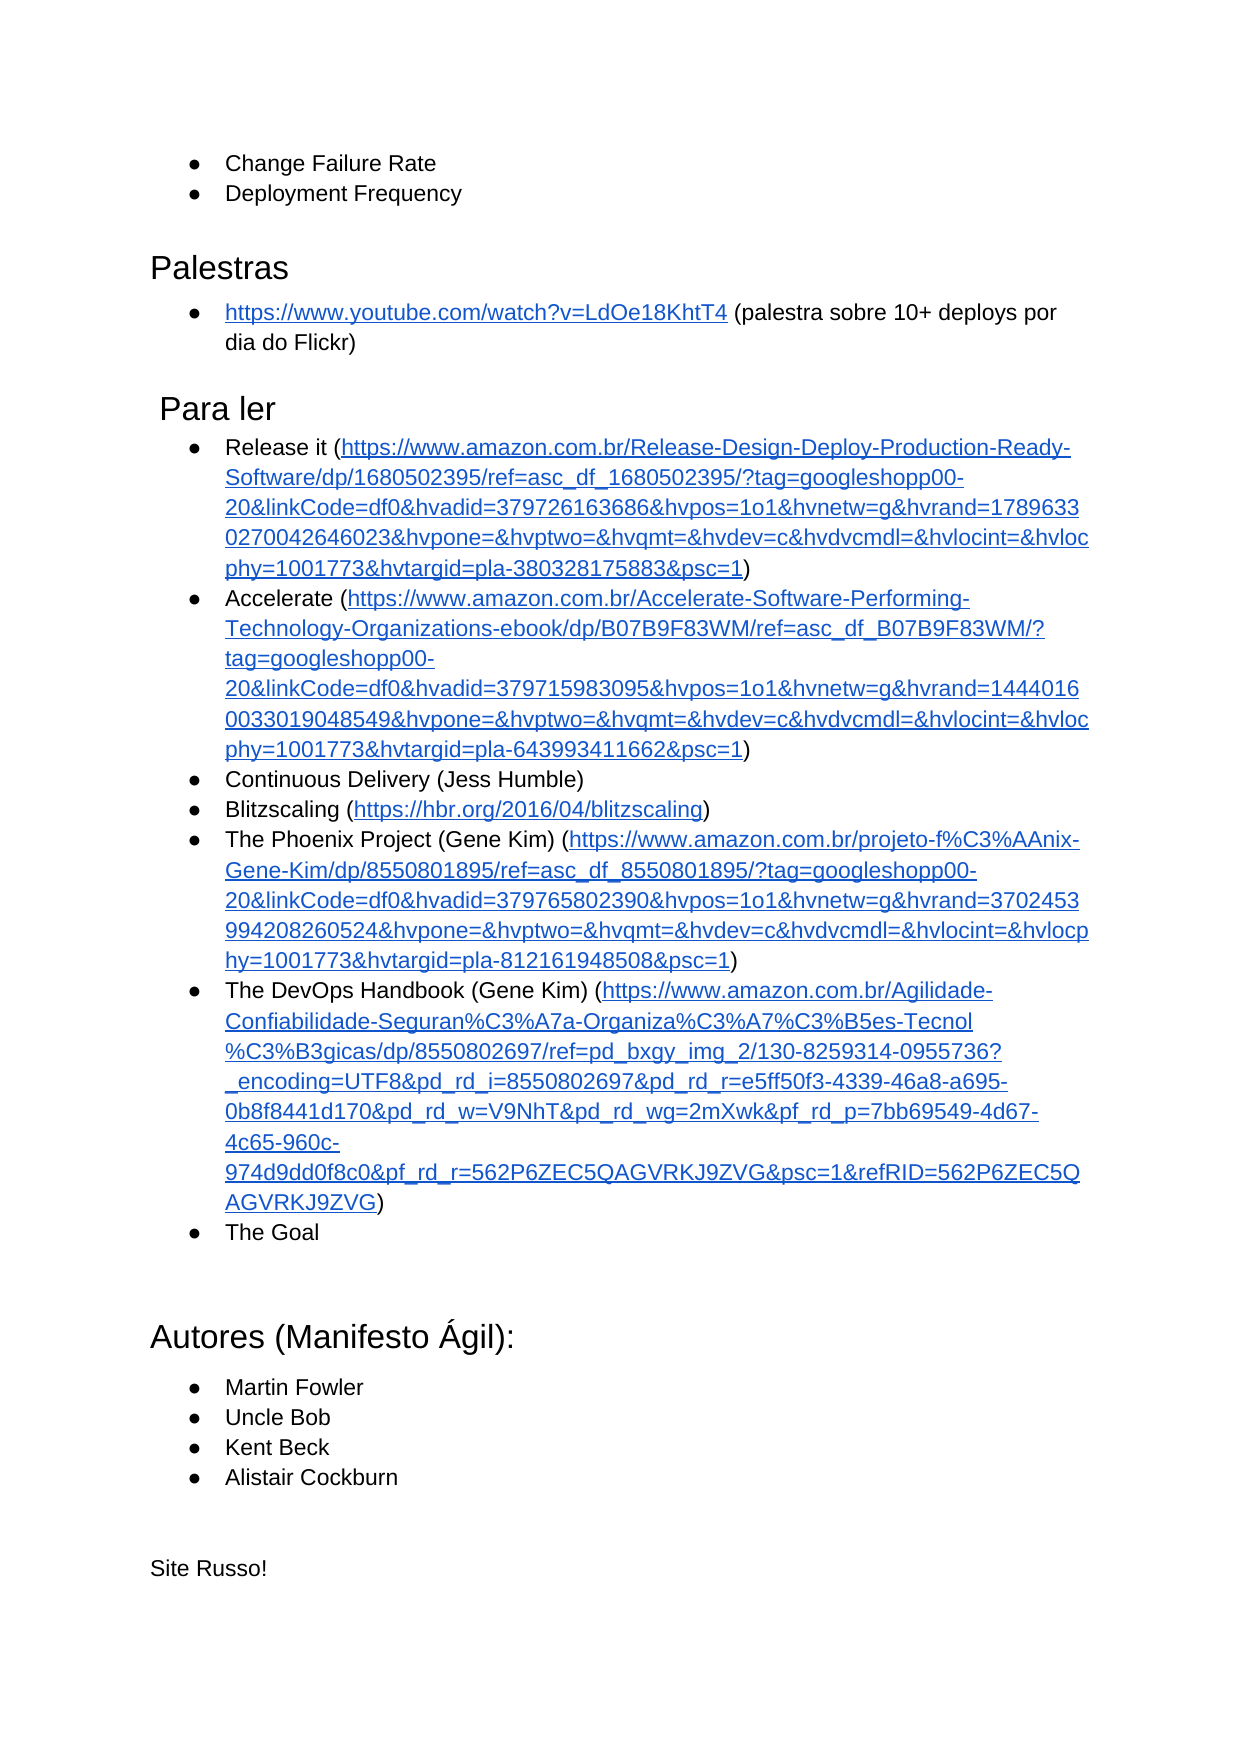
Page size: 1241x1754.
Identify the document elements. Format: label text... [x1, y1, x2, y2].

list Alistair Cockburn [187, 1464, 1090, 1491]
list Release it (https://www.amazon.com.br/Release-Design-Deploy-Production-Ready-Software/dp/1680502395/ref=asc_df_1680502395/?tag=googleshopp00-20&linkCode=df0&hvadid=379726163686&hvpos=1o1&hvnetw=g&hvrand=17896330270042646023&hvpone=&hvptwo=&hvqmt=&hvdev=c&hvdvcmdl=&hvlocint=&hvlocphy=1001773&hvtargid=pla-380328175883&psc=1) [187, 434, 1090, 581]
list The Goal [187, 1219, 1090, 1245]
list Kent Beck [187, 1434, 1090, 1460]
list https://www.youtube.com/watch?v=LdOe18KhtT4 (palestra sobre 10+ deploys por dia do Flickr) [187, 299, 1090, 355]
subtitle Autores (Manifesto Ágil): [150, 1317, 1090, 1355]
list Blitzscaling (https://hbr.org/2016/04/blitzscaling) [187, 796, 1090, 822]
list Martin Fowler [187, 1374, 1090, 1400]
list Deployment Frequency [187, 180, 1090, 207]
subtitle Palestras [150, 248, 1090, 286]
list Change Failure Rate [187, 150, 1090, 176]
list Continuous Delivery (Jess Humble) [187, 766, 1090, 792]
list The Phoenix Project (Gene Kim) (https://www.amazon.com.br/projeto-f%C3%AAnix-Gene-Kim/dp/8550801895/ref=asc_df_8550801895/?tag=googleshopp00-20&linkCode=df0&hvadid=379765802390&hvpos=1o1&hvnetw=g&hvrand=3702453994208260524&hvpone=&hvptwo=&hvqmt=&hvdev=c&hvdvcmdl=&hvlocint=&hvlocphy=1001773&hvtargid=pla-812161948508&psc=1) [187, 826, 1090, 973]
text Site Russo! [150, 1555, 1090, 1581]
list The DevOps Handbook (Gene Kim) (https://www.amazon.com.br/Agilidade-Confiabilidade-Seguran%C3%A7a-Organiza%C3%A7%C3%B5es-Tecnol%C3%B3gicas/dp/8550802697/ref=pd_bxgy_img_2/130-8259314-0955736?_encoding=UTF8&pd_rd_i=8550802697&pd_rd_r=e5ff50f3-4339-46a8-a695-0b8f8441d170&pd_rd_w=V9NhT&pd_rd_wg=2mXwk&pf_rd_p=7bb69549-4d67-4c65-960c-974d9dd0f8c0&pf_rd_r=562P6ZEC5QAGVRKJ9ZVG&psc=1&refRID=562P6ZEC5QAGVRKJ9ZVG) [187, 977, 1090, 1215]
list Accelerate (https://www.amazon.com.br/Accelerate-Software-Performing-Technology-Organizations-ebook/dp/B07B9F83WM/ref=asc_df_B07B9F83WM/?tag=googleshopp00-20&linkCode=df0&hvadid=379715983095&hvpos=1o1&hvnetw=g&hvrand=14440160033019048549&hvpone=&hvptwo=&hvqmt=&hvdev=c&hvdvcmdl=&hvlocint=&hvlocphy=1001773&hvtargid=pla-643993411662&psc=1) [187, 585, 1090, 762]
text Para ler [150, 389, 1090, 428]
list Uncle Bob [187, 1404, 1090, 1430]
